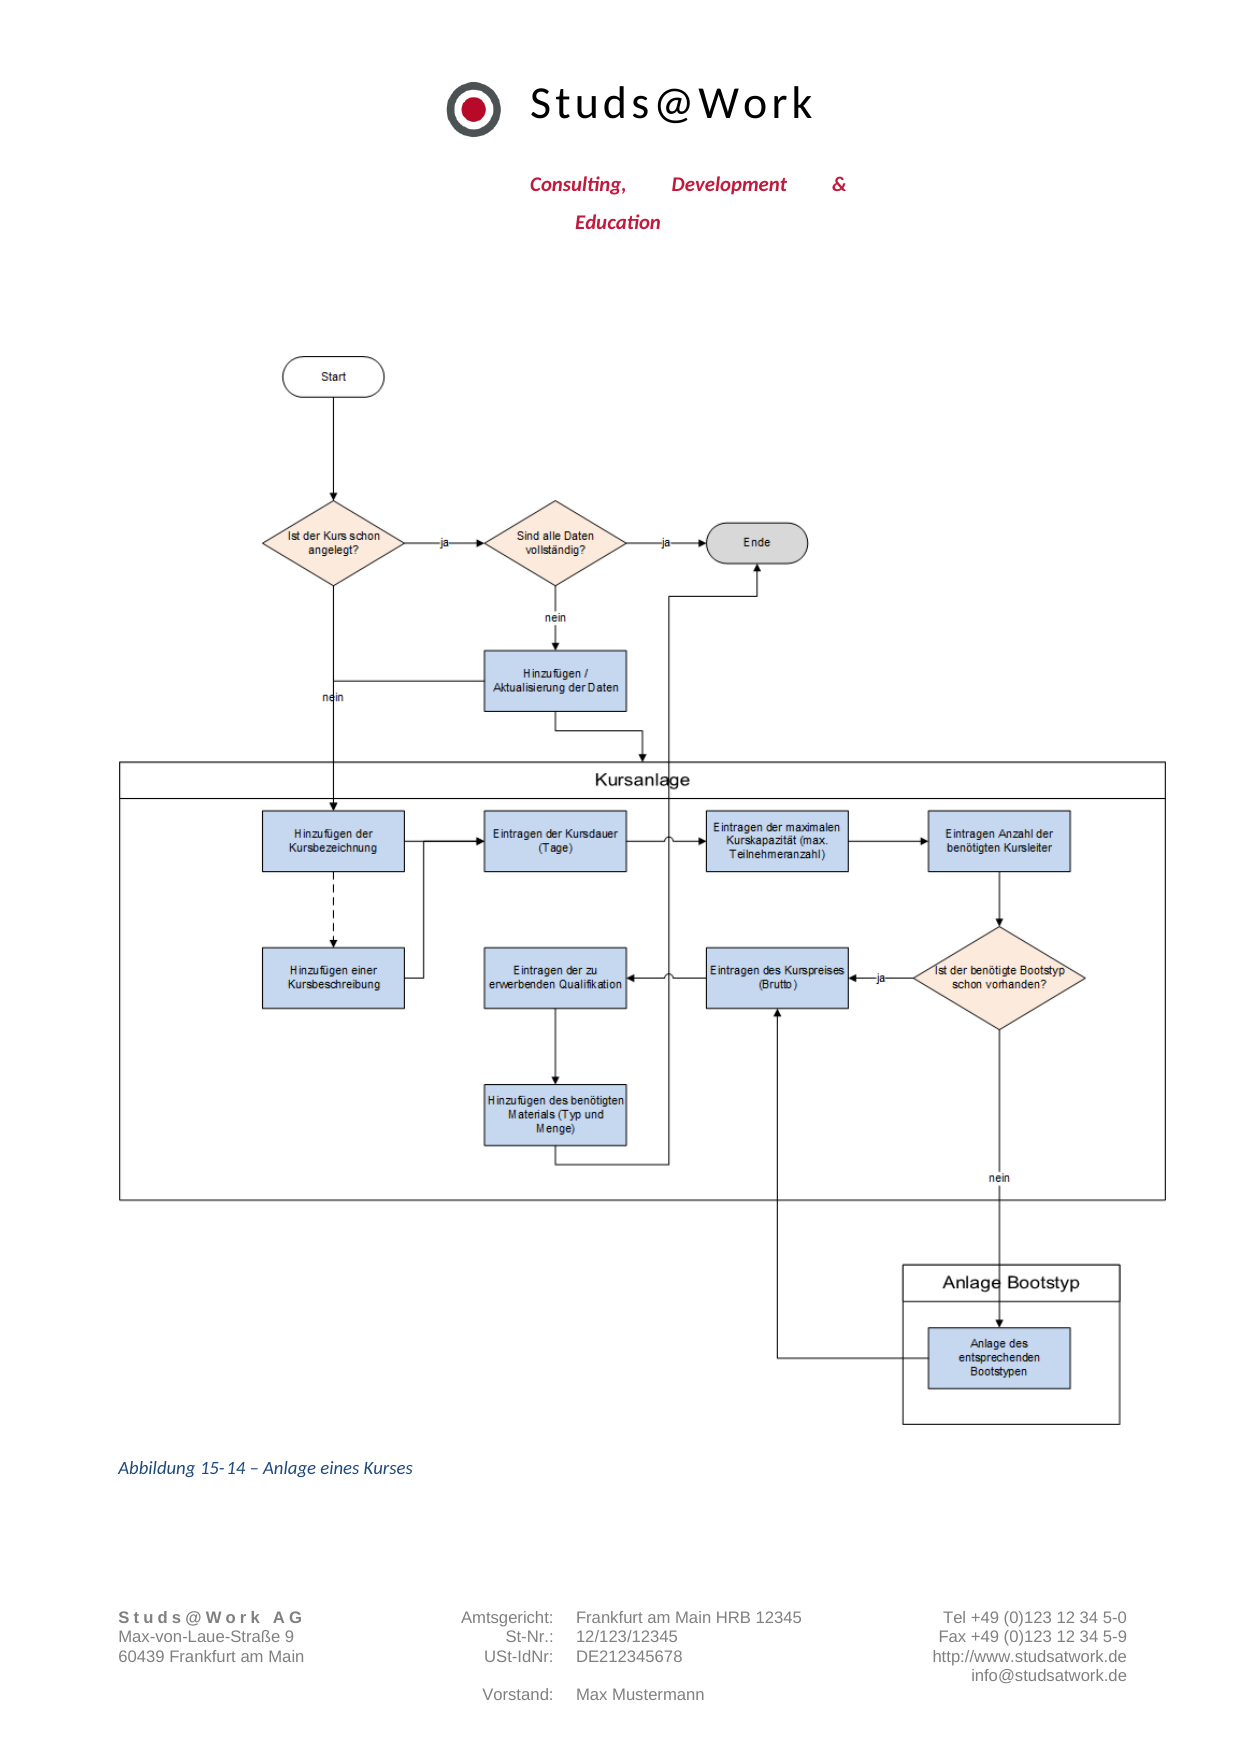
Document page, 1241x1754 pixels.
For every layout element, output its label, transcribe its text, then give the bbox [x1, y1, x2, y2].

picture [435, 73, 508, 145]
picture [118, 355, 1167, 1426]
